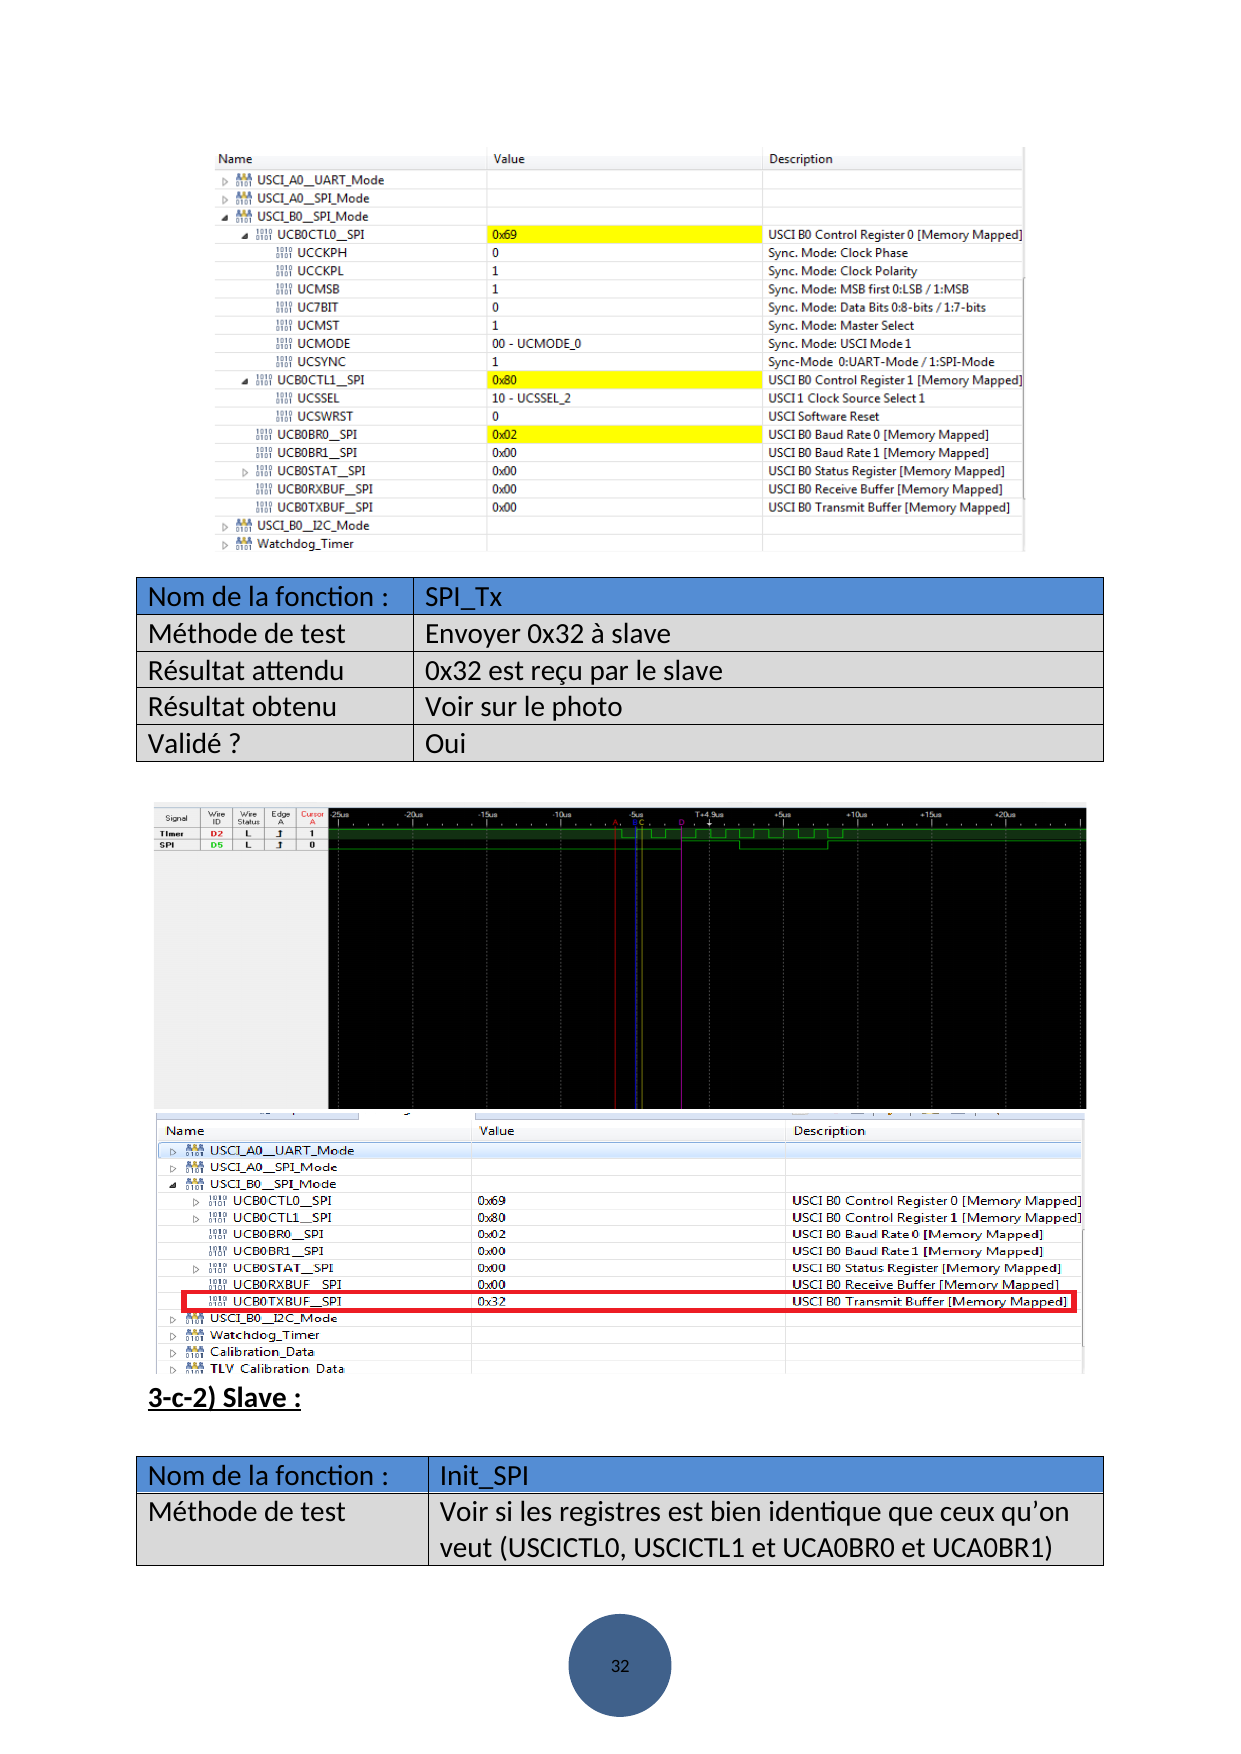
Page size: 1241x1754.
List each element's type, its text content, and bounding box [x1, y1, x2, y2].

picture [214, 147, 1026, 552]
table_header Init_SPI [429, 1457, 1103, 1492]
subtitle 3-c-2) Slave : [148, 1379, 1093, 1415]
table_cell Méthode de test [137, 615, 413, 651]
table_cell Validé ? [137, 725, 413, 761]
table_header SPI_Tx [414, 578, 1103, 614]
table_cell Résultat attendu [137, 652, 413, 687]
picture [155, 1113, 1085, 1374]
picture [153, 802, 1087, 1109]
table_cell Résultat obtenu [137, 688, 413, 724]
table_header Nom de la fonction : [137, 578, 413, 614]
table_cell Envoyer 0x32 à slave [414, 615, 1103, 651]
table_header Nom de la fonction : [137, 1457, 428, 1492]
table_cell Méthode de test [137, 1494, 428, 1565]
table_cell 0x32 est reçu par le slave [414, 652, 1103, 687]
table_cell Voir si les registres est bien identique que ceux qu’on veut (USCICTL0, USCICTL1 et UCA0BR0 et UCA0BR1) [429, 1494, 1103, 1565]
table_cell Voir sur le photo [414, 688, 1103, 724]
table_cell Oui [414, 725, 1103, 761]
